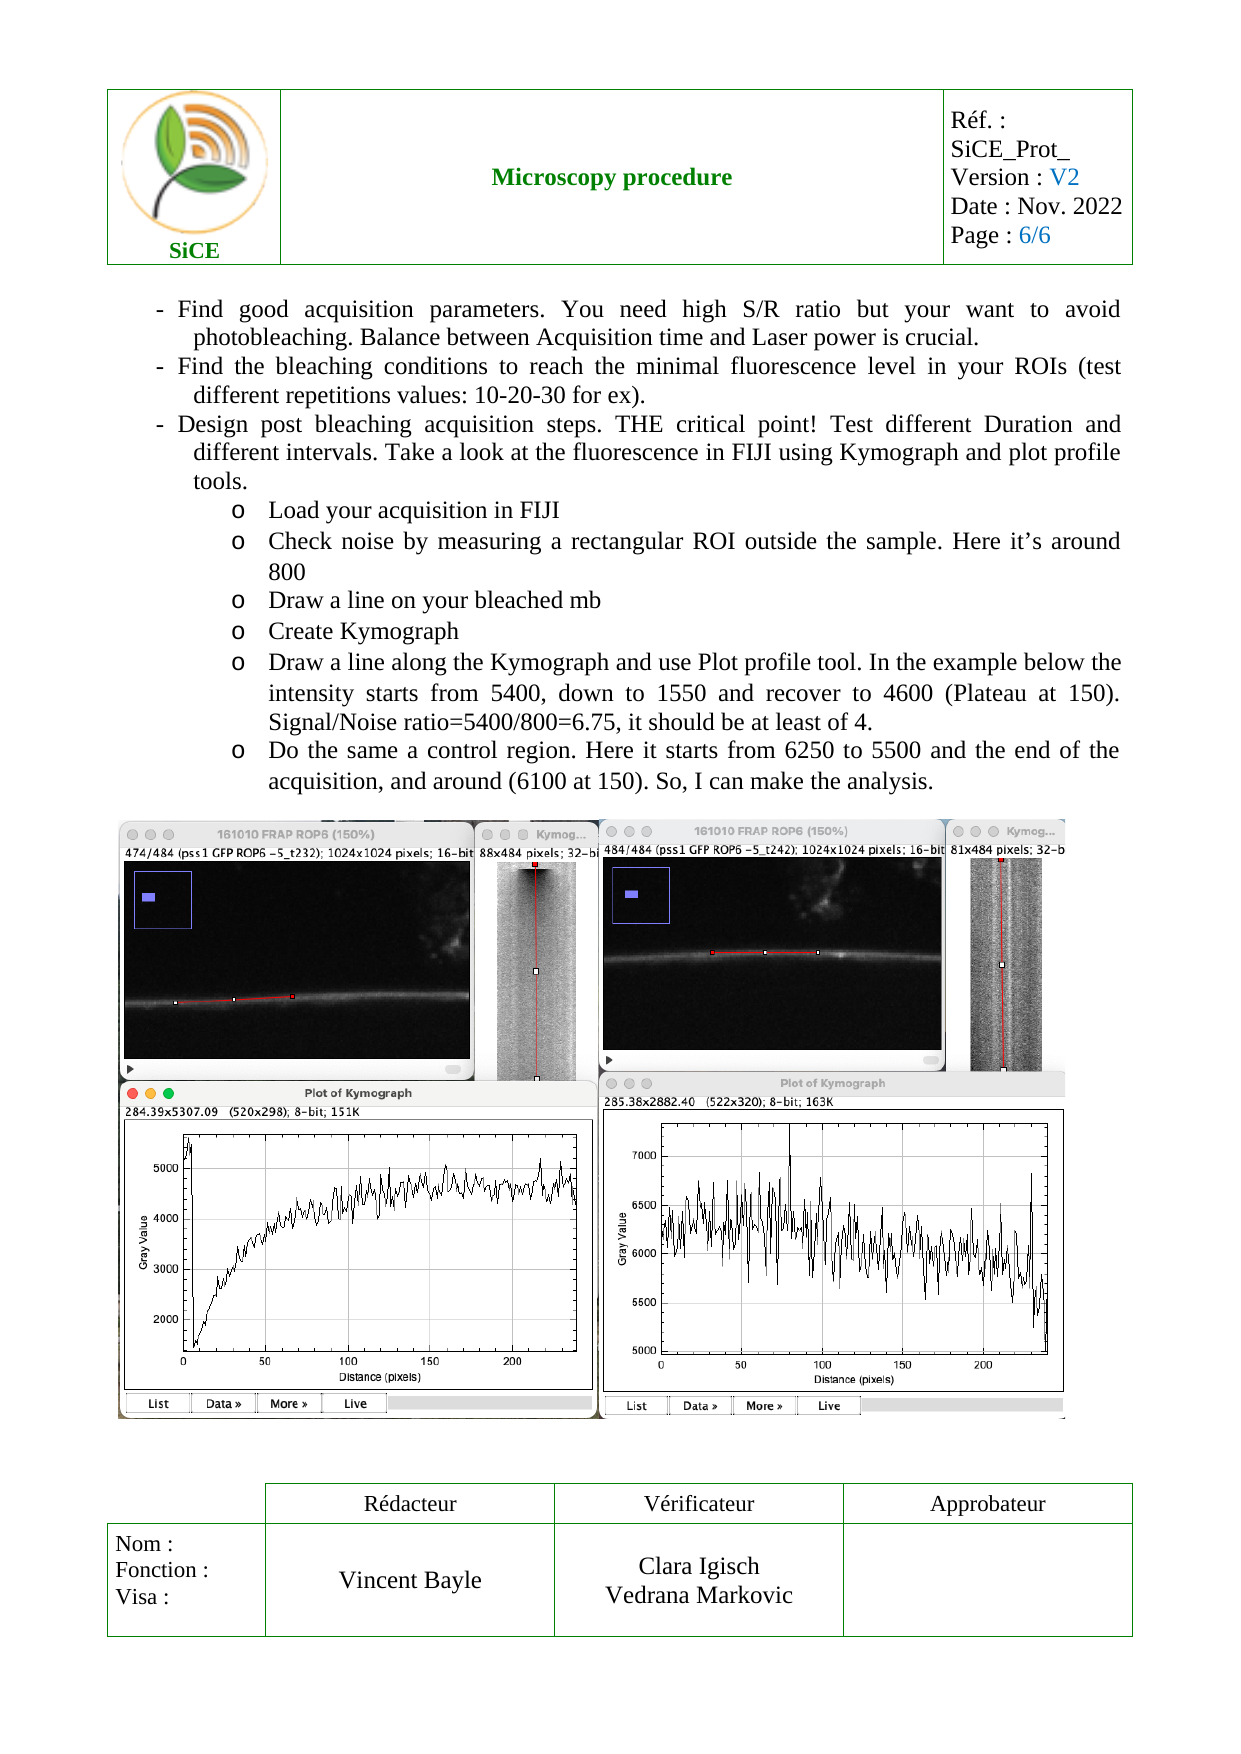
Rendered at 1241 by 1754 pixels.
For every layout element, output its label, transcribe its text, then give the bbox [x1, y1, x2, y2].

picture [120, 89, 269, 238]
list Check noise by measuring a rectangular ROI outside the sample. Here it’s around 800 [231, 526, 1122, 585]
list Create Kymograph [231, 616, 1122, 647]
list Do the same a control region. Here it starts from 6250 to 5500 and the end of the acquisition, and around (6100 at 150). So, I can make the analysis. [231, 735, 1122, 795]
list Find good acquisition parameters. You need high S/R ratio but your want to avoid photobleaching. Balance between Acquisition time and Laser power is crucial. [156, 294, 1122, 351]
picture [118, 819, 1065, 1419]
list Find the bleaching conditions to reach the minimal fluorescence level in your ROIs (test different repetitions values: 10-20-30 for ex). [156, 351, 1122, 409]
list Draw a line along the Kymograph and use Plot profile tool. In the example below the intensity starts from 5400, down to 1550 and recover to 4600 (Plateau at 150). Signal/Noise ratio=5400/800=6.75, it should be at least of 4. [231, 647, 1122, 735]
list Design post bleaching acquisition steps. THE critical point! Test different Duration and different intervals. Take a look at the fluorescence in FIJI using Kymograph and plot profile tools. [156, 409, 1122, 495]
list Draw a line on your bleached mb [231, 585, 1122, 616]
list Load your acquisition in FIJI [231, 495, 1122, 526]
